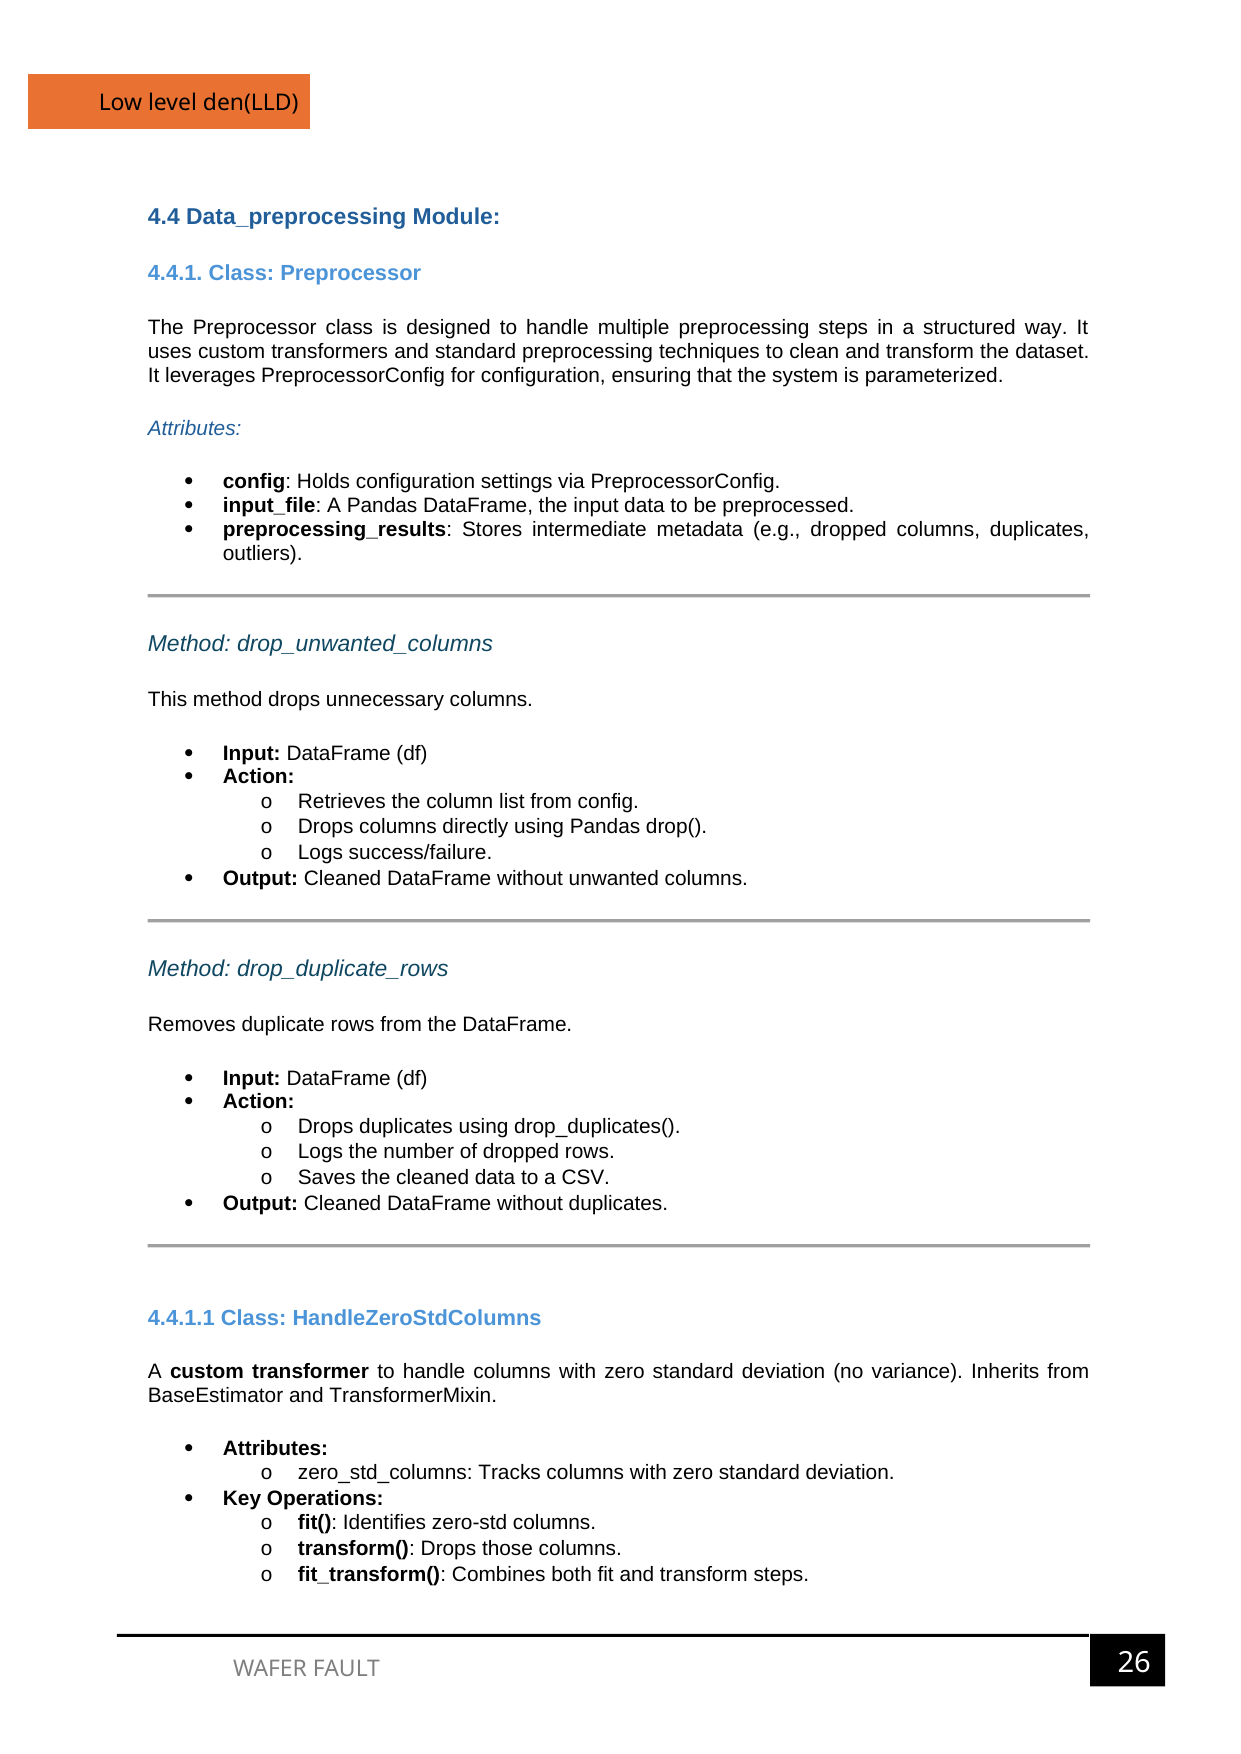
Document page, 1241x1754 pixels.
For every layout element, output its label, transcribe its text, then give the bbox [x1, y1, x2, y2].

list Logs the number of dropped rows. [260, 1139, 1090, 1165]
list Input: DataFrame (df) [185, 1065, 1090, 1089]
subtitle Method: drop_duplicate_rows [148, 954, 1090, 981]
list Output: Cleaned DataFrame without duplicates. [185, 1191, 1090, 1215]
text Removes duplicate rows from the DataFrame. [148, 1012, 1090, 1036]
subtitle 4.4 Data_preprocessing Module: [148, 203, 1090, 229]
list zero_std_columns: Tracks columns with zero standard deviation. [260, 1460, 1090, 1486]
text A custom transformer to handle columns with zero standard deviation (no variance). Inherits from BaseEstimator and TransformerMixin. [148, 1359, 1090, 1407]
text 4.4.1. Class: Preprocessor [148, 260, 1090, 286]
list preprocessing_results: Stores intermediate metadata (e.g., dropped columns, duplicates, outliers). [185, 517, 1090, 565]
text 4.4.1.1 Class: HandleZeroStdColumns [148, 1304, 1090, 1330]
list Saves the cleaned data to a CSV. [260, 1165, 1090, 1191]
list Action: [185, 764, 1090, 788]
list Logs success/failure. [260, 840, 1090, 866]
list fit_transform(): Combines both fit and transform steps. [260, 1562, 1090, 1587]
subtitle Method: drop_unwanted_columns [148, 629, 1090, 656]
list Attributes: [185, 1436, 1090, 1460]
list Key Operations: [185, 1486, 1090, 1510]
list Drops columns directly using Pandas drop(). [260, 814, 1090, 840]
text This method drops unnecessary columns. [148, 687, 1090, 711]
list Input: DataFrame (df) [185, 740, 1090, 764]
list Drops duplicates using drop_duplicates(). [260, 1113, 1090, 1139]
list fit(): Identifies zero-std columns. [260, 1510, 1090, 1536]
list Action: [185, 1089, 1090, 1113]
text The Preprocessor class is designed to handle multiple preprocessing steps in a structured way. It uses custom transformers and standard preprocessing techniques to clean and transform the dataset. It leverages PreprocessorConfig for configuration, ensuring that the system is parameterized. [148, 315, 1090, 387]
list input_file: A Pandas DataFrame, the input data to be preprocessed. [185, 493, 1090, 517]
list Retrieves the column list from config. [260, 788, 1090, 814]
list transform(): Drops those columns. [260, 1536, 1090, 1562]
text Attributes: [148, 416, 1090, 440]
list config: Holds configuration settings via PreprocessorConfig. [185, 469, 1090, 493]
list Output: Cleaned DataFrame without unwanted columns. [185, 866, 1090, 890]
